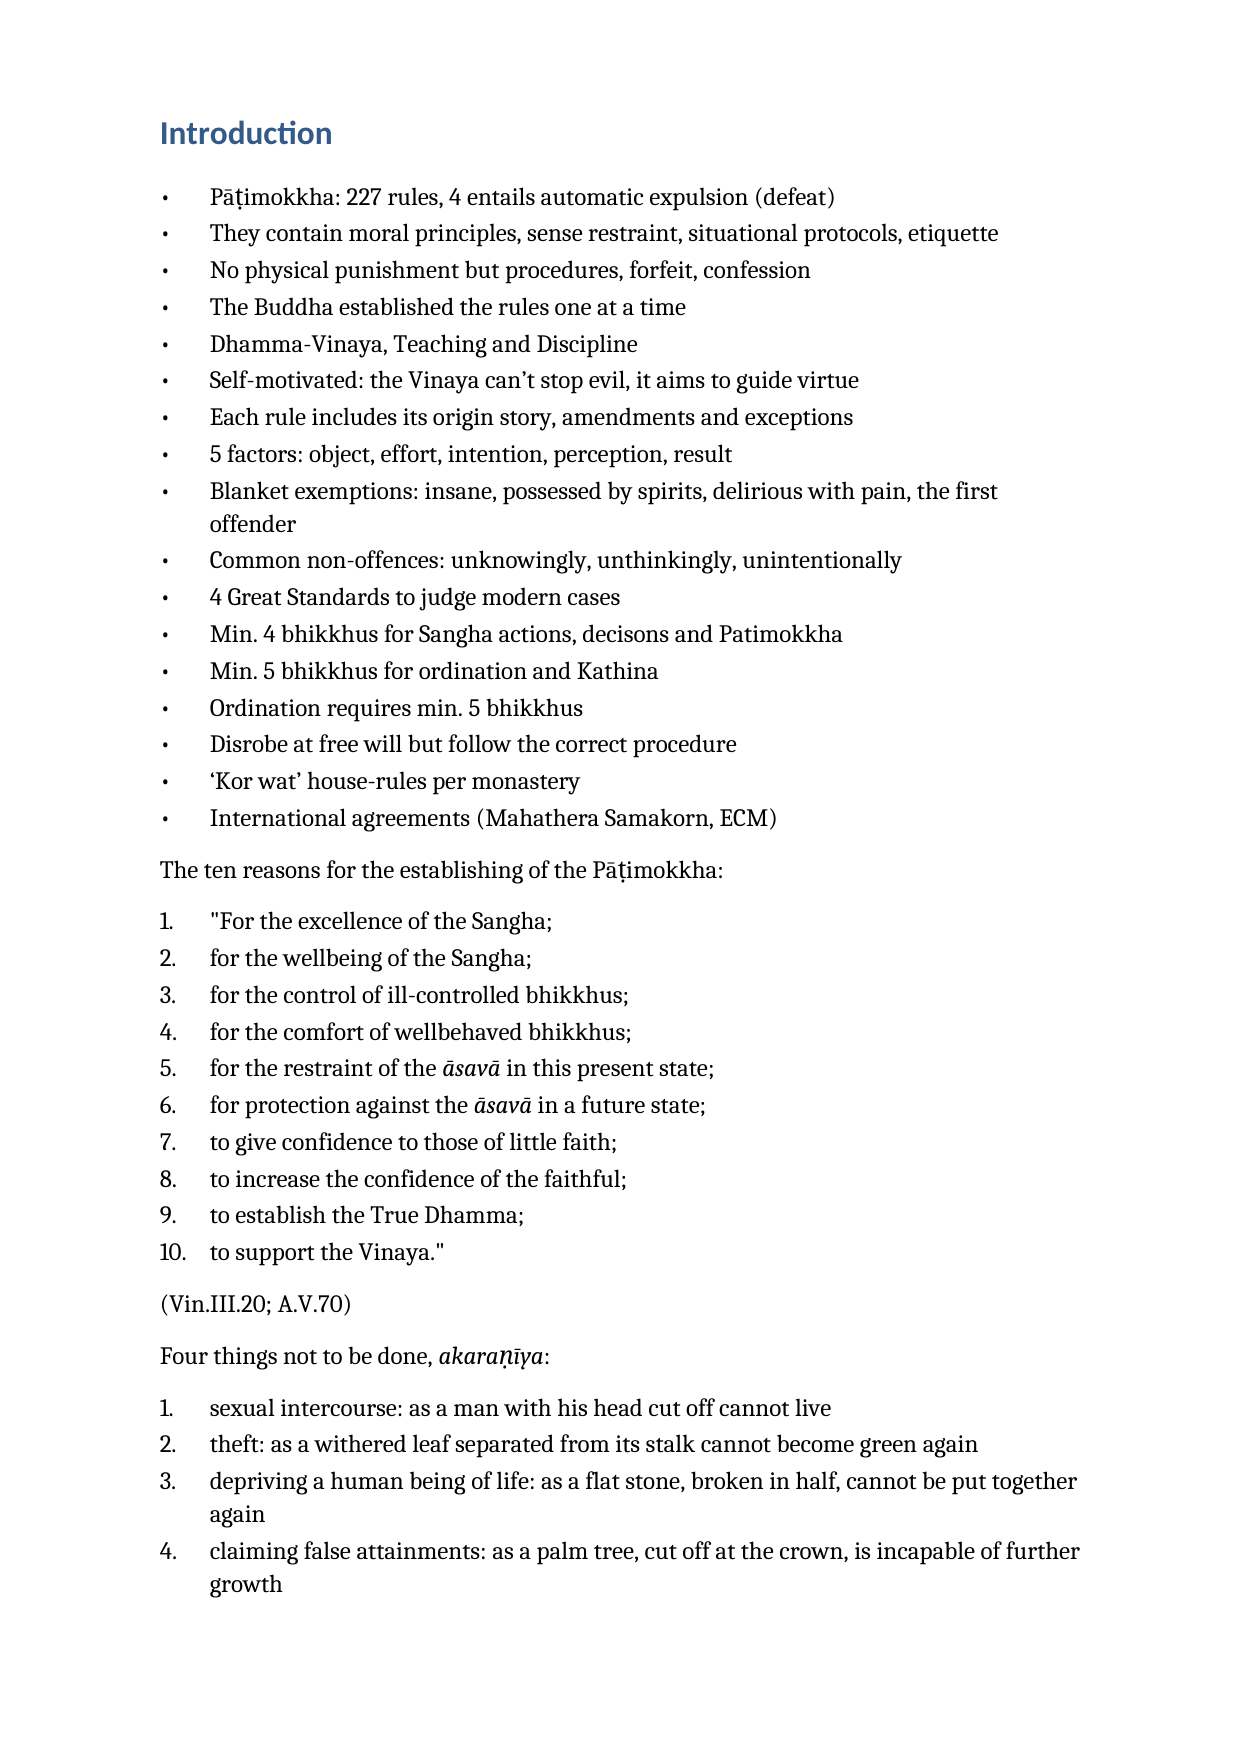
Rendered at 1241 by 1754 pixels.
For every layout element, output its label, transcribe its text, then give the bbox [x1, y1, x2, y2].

list Disrobe at free will but follow the correct procedure [159, 730, 1081, 759]
list to increase the confidence of the faithful; [159, 1165, 1081, 1193]
list for the restraint of the āsavā in this present state; [159, 1054, 1081, 1083]
list International agreements (Mahathera Samakorn, ECM) [159, 804, 1081, 832]
list claiming false attainments: as a palm tree, cut off at the crown, is incapable of further growth [159, 1537, 1081, 1599]
list ‘Kor wat’ house-rules per monastery [159, 767, 1081, 796]
list to give confidence to those of little faith; [159, 1128, 1081, 1157]
list The Buddha established the rules one at a time [159, 293, 1081, 321]
text Four things not to be done, akaraṇīya: [159, 1342, 1081, 1371]
list 4 Great Standards to judge modern cases [159, 583, 1081, 612]
list Each rule includes its origin story, amendments and exceptions [159, 403, 1081, 432]
list Blanket exemptions: insane, possessed by spirits, delirious with pain, the first offender [159, 477, 1081, 538]
text The ten reasons for the establishing of the Pāṭimokkha: [159, 856, 1081, 884]
list depriving a human being of life: as a flat stone, broken in half, cannot be put together again [159, 1467, 1081, 1529]
list Pāṭimokkha: 227 rules, 4 entails automatic expulsion (defeat) [159, 182, 1081, 211]
list Common non-offences: unknowingly, unthinkingly, unintentionally [159, 546, 1081, 575]
list 5 factors: object, effort, intention, perception, result [159, 440, 1081, 468]
list Min. 4 bhikkhus for Sangha actions, decisons and Patimokkha [159, 620, 1081, 649]
list Self-motivated: the Vinaya can’t stop evil, it aims to guide virtue [159, 366, 1081, 395]
list sexual intercourse: as a man with his head cut off cannot live [159, 1393, 1081, 1422]
list They contain moral principles, sense restraint, situational protocols, etiquette [159, 219, 1081, 248]
list No physical punishment but procedures, forfeit, confession [159, 256, 1081, 285]
text (Vin.III.20; A.V.70) [159, 1290, 1081, 1319]
list Ordination requires min. 5 bhikkhus [159, 693, 1081, 722]
list Min. 5 bhikkhus for ordination and Kathina [159, 657, 1081, 685]
list "For the excellence of the Sangha; [159, 907, 1081, 936]
list theft: as a withered leaf separated from its stalk cannot become green again [159, 1430, 1081, 1459]
list to establish the True Dhamma; [159, 1201, 1081, 1230]
list for the control of ill-controlled bhikkhus; [159, 981, 1081, 1009]
list to support the Vinaya." [159, 1238, 1081, 1267]
subtitle Introduction [159, 112, 1081, 153]
list Dhamma-Vinaya, Teaching and Discipline [159, 329, 1081, 358]
list for the comfort of wellbehaved bhikkhus; [159, 1018, 1081, 1046]
list for protection against the āsavā in a future state; [159, 1091, 1081, 1120]
list for the wellbeing of the Sangha; [159, 944, 1081, 973]
